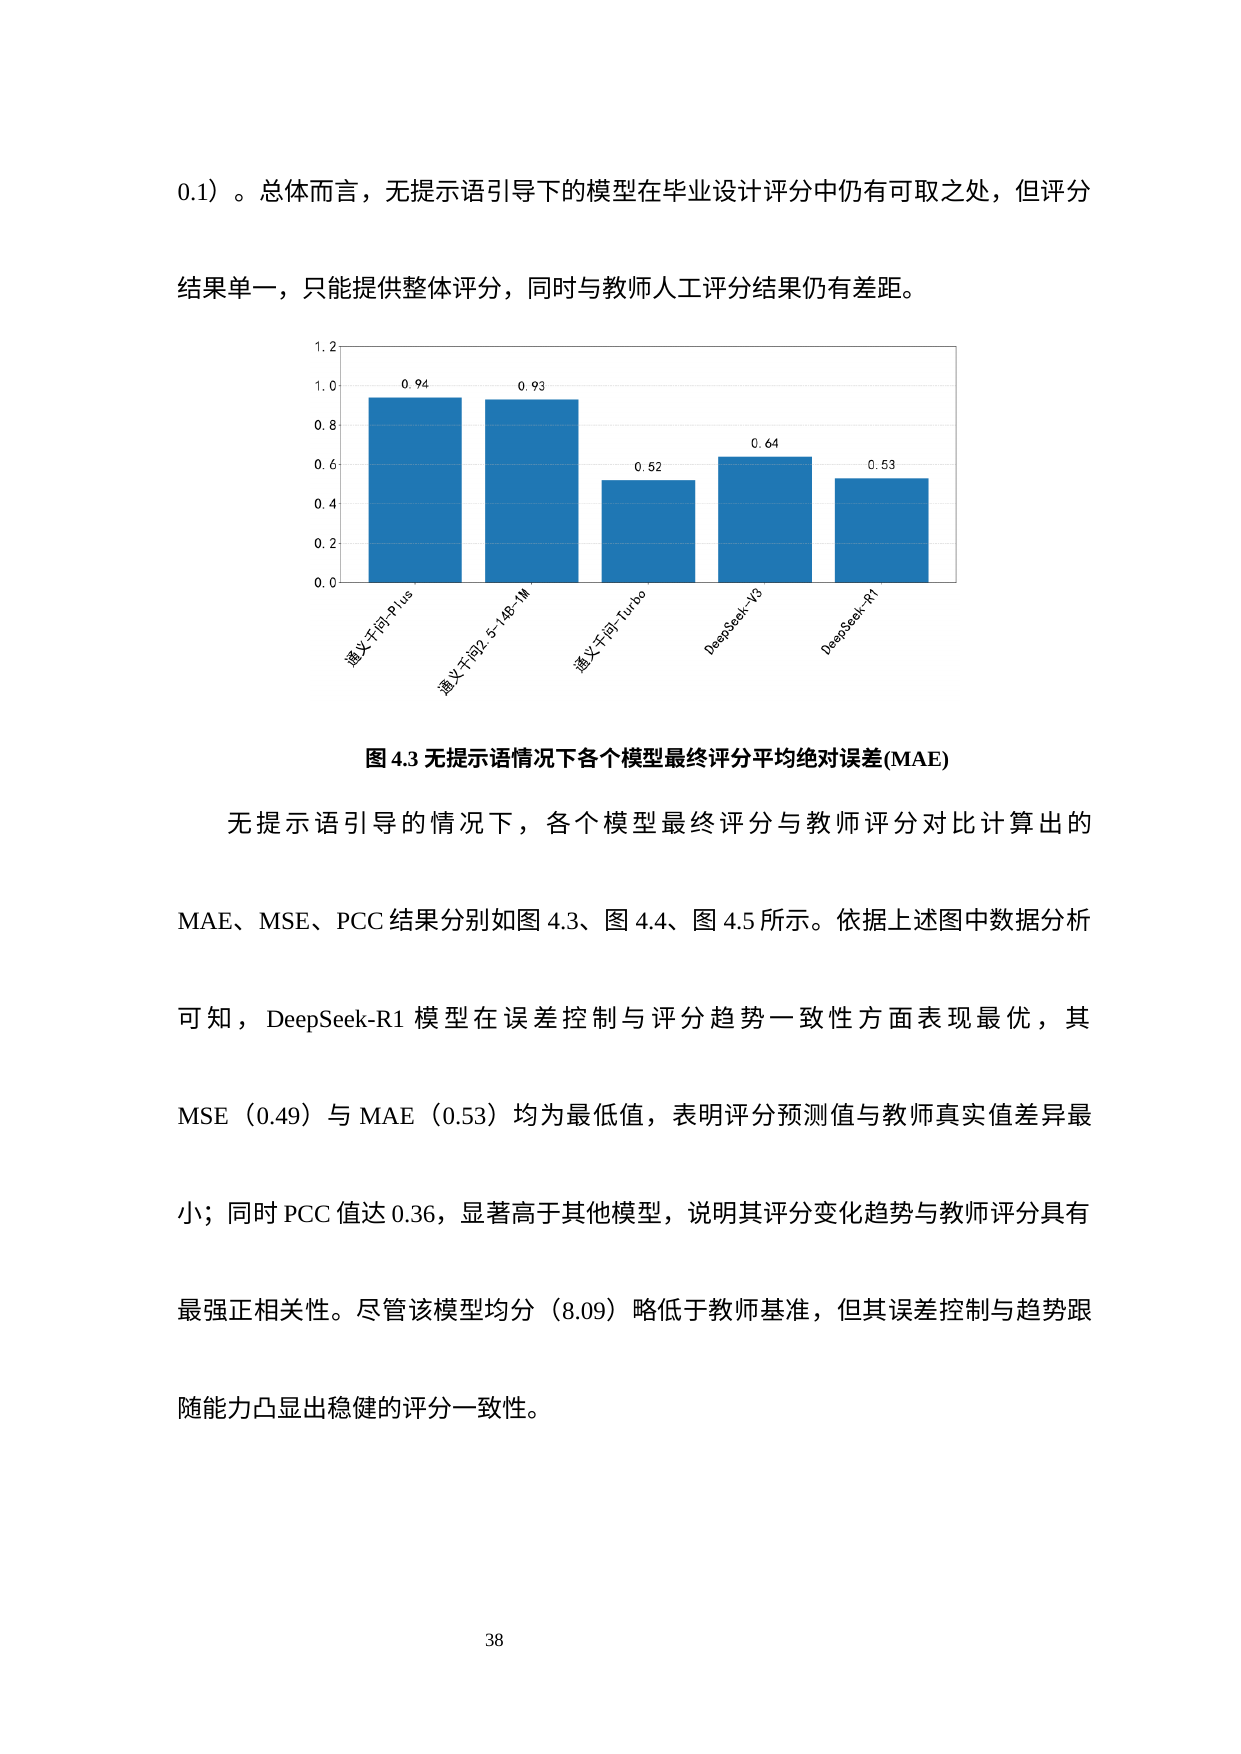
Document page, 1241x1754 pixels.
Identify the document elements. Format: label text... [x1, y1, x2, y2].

text 无提示语引导的情况下，各个模型最终评分与教师评分对比计算出的MAE、MSE、PCC结果分别如图4.3、图4.4、图4.5所示。依据上述图中数据分析可知，DeepSeek-R1模型在误差控制与评分趋势一致性方面表现最优，其MSE（0.49）与MAE（0.53）均为最低值，表明评分预测值与教师真实值差异最小；同时PCC值达0.36，显著高于其他模型，说明其评分变化趋势与教师评分具有最强正相关性。尽管该模型均分（8.09）略低于教师基准，但其误差控制与趋势跟随能力凸显出稳健的评分一致性。 [177, 789, 1093, 1439]
text 图4.3 无提示语情况下各个模型最终评分平均绝对误差(MAE) [177, 740, 1093, 773]
picture [310, 337, 960, 701]
